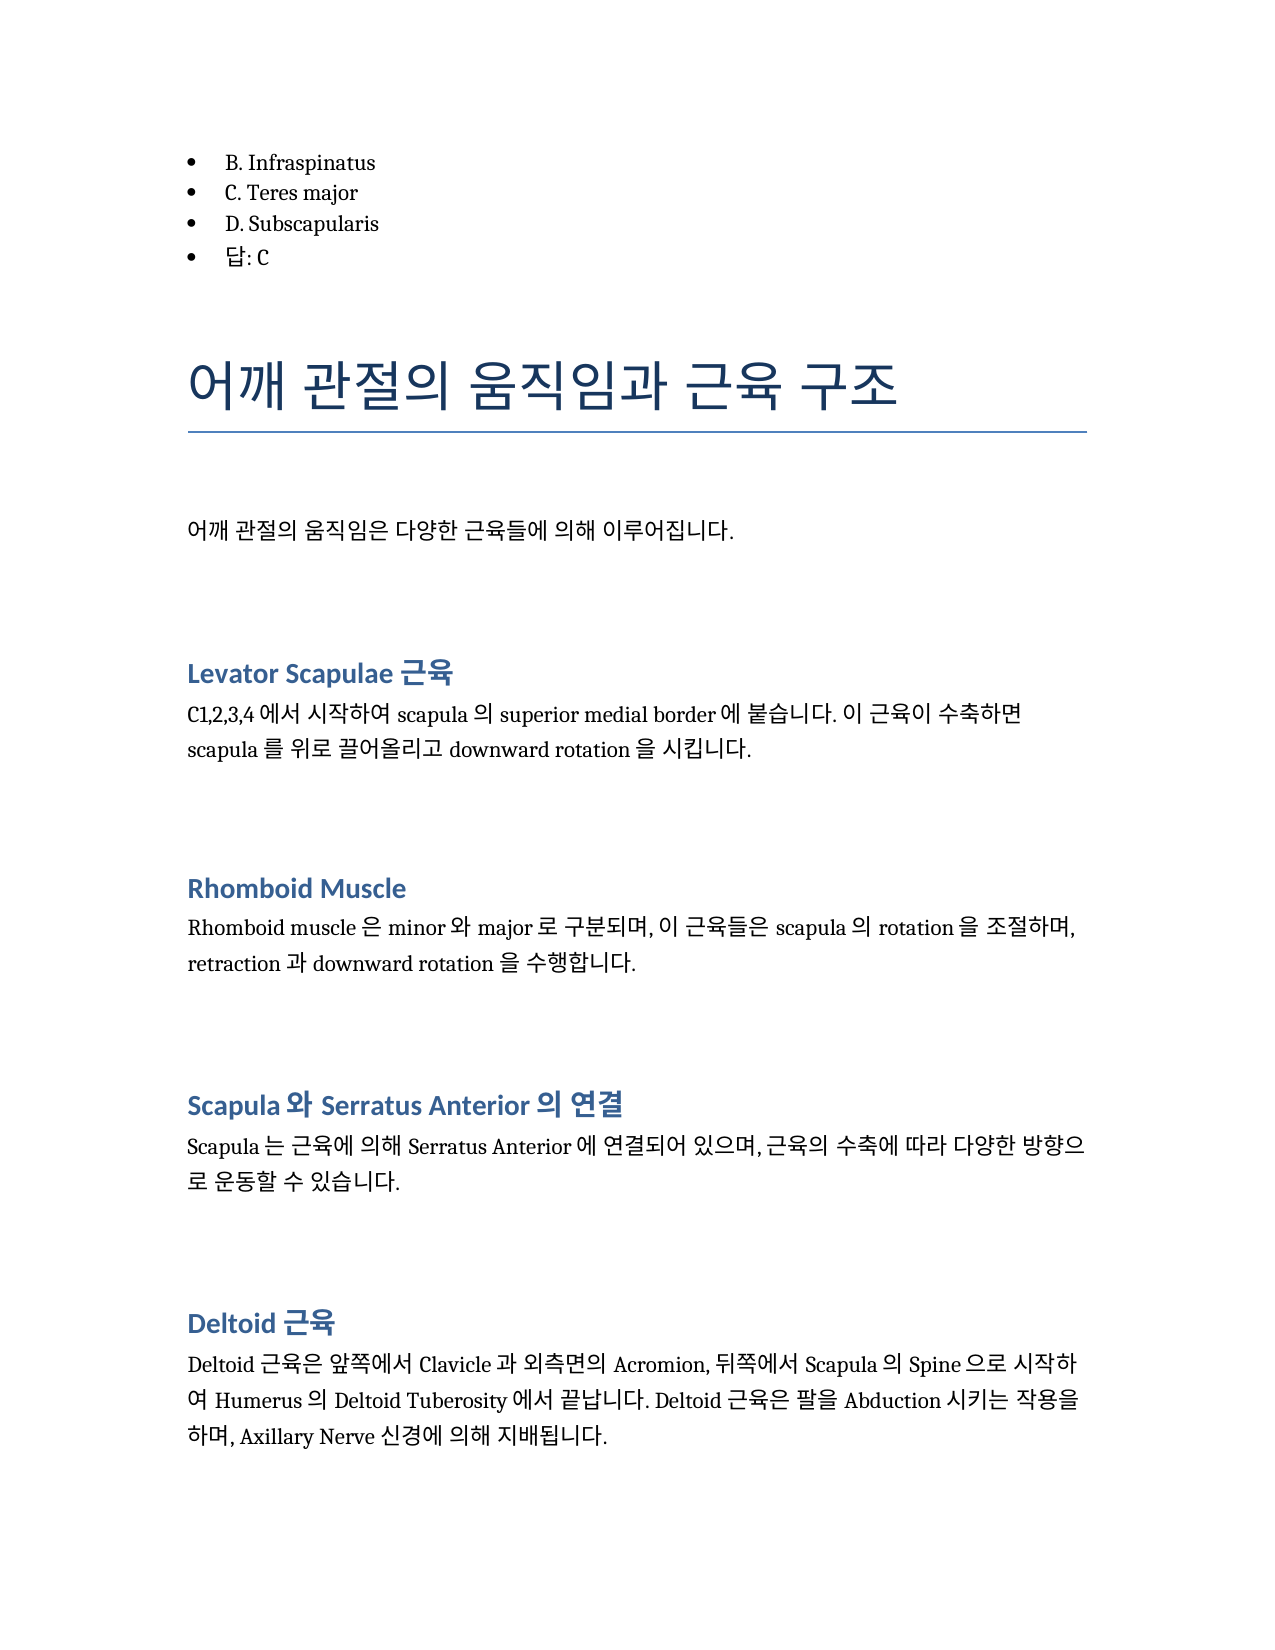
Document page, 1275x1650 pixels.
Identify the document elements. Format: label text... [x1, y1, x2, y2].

list C. Teres major [187, 180, 1087, 207]
list D. Subscapularis [187, 210, 1087, 237]
text Scapula는 근육에 의해 Serratus Anterior에 연결되어 있으며, 근육의 수축에 따라 다양한 방향으로 운동할 수 있습니다. [187, 1130, 1087, 1197]
subtitle Rhomboid Muscle [187, 870, 1087, 906]
text Rhomboid muscle은 minor와 major로 구분되며, 이 근육들은 scapula의 rotation을 조절하며, retraction과 downward rotation을 수행합니다. [187, 911, 1087, 978]
text Deltoid 근육은 앞쪽에서 Clavicle과 외측면의 Acromion, 뒤쪽에서 Scapula의 Spine으로 시작하여 Humerus의 Deltoid Tuberosity에서 끝납니다. Deltoid 근육은 팔을 Abduction 시키는 작용을 하며, Axillary Nerve 신경에 의해 지배됩니다. [187, 1348, 1087, 1452]
subtitle Levator Scapulae 근육 [187, 652, 1087, 692]
title 어깨 관절의 움직임과 근육 구조 [187, 348, 1087, 433]
text 어깨 관절의 움직임은 다양한 근육들에 의해 이루어집니다. [187, 515, 1087, 546]
text C1,2,3,4에서 시작하여 scapula의 superior medial border에 붙습니다. 이 근육이 수축하면 scapula를 위로 끌어올리고 downward rotation을 시킵니다. [187, 697, 1087, 765]
list B. Infraspinatus [187, 150, 1087, 176]
subtitle Scapula와 Serratus Anterior의 연결 [187, 1084, 1087, 1124]
list 답: C [187, 241, 1087, 272]
subtitle Deltoid 근육 [187, 1303, 1087, 1342]
